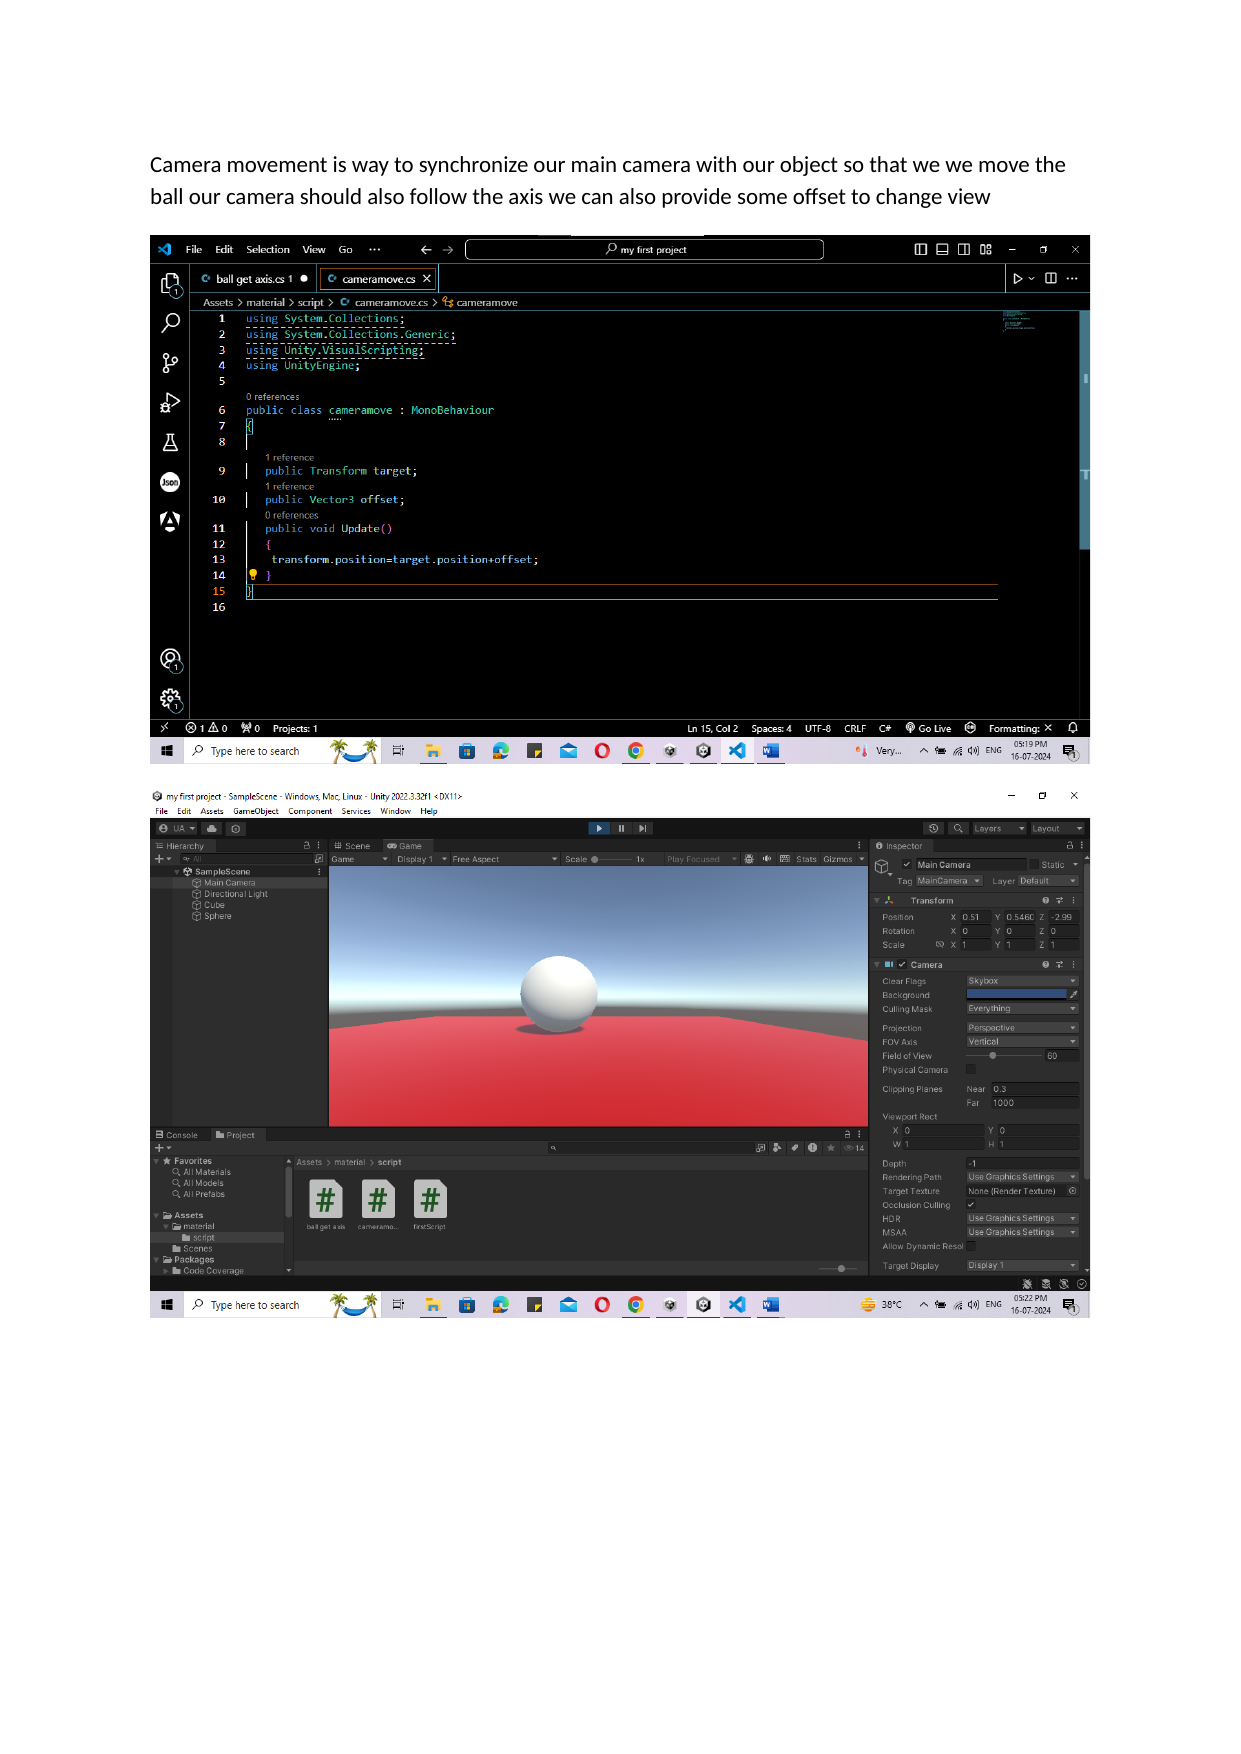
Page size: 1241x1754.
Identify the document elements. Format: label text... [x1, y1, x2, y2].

picture [150, 235, 1091, 764]
text Camera movement is way to synchronize our main camera with our object so that we we move the ball our camera should also follow the axis we can also provide some offset to change view [150, 150, 1090, 210]
picture [150, 788, 1091, 1318]
